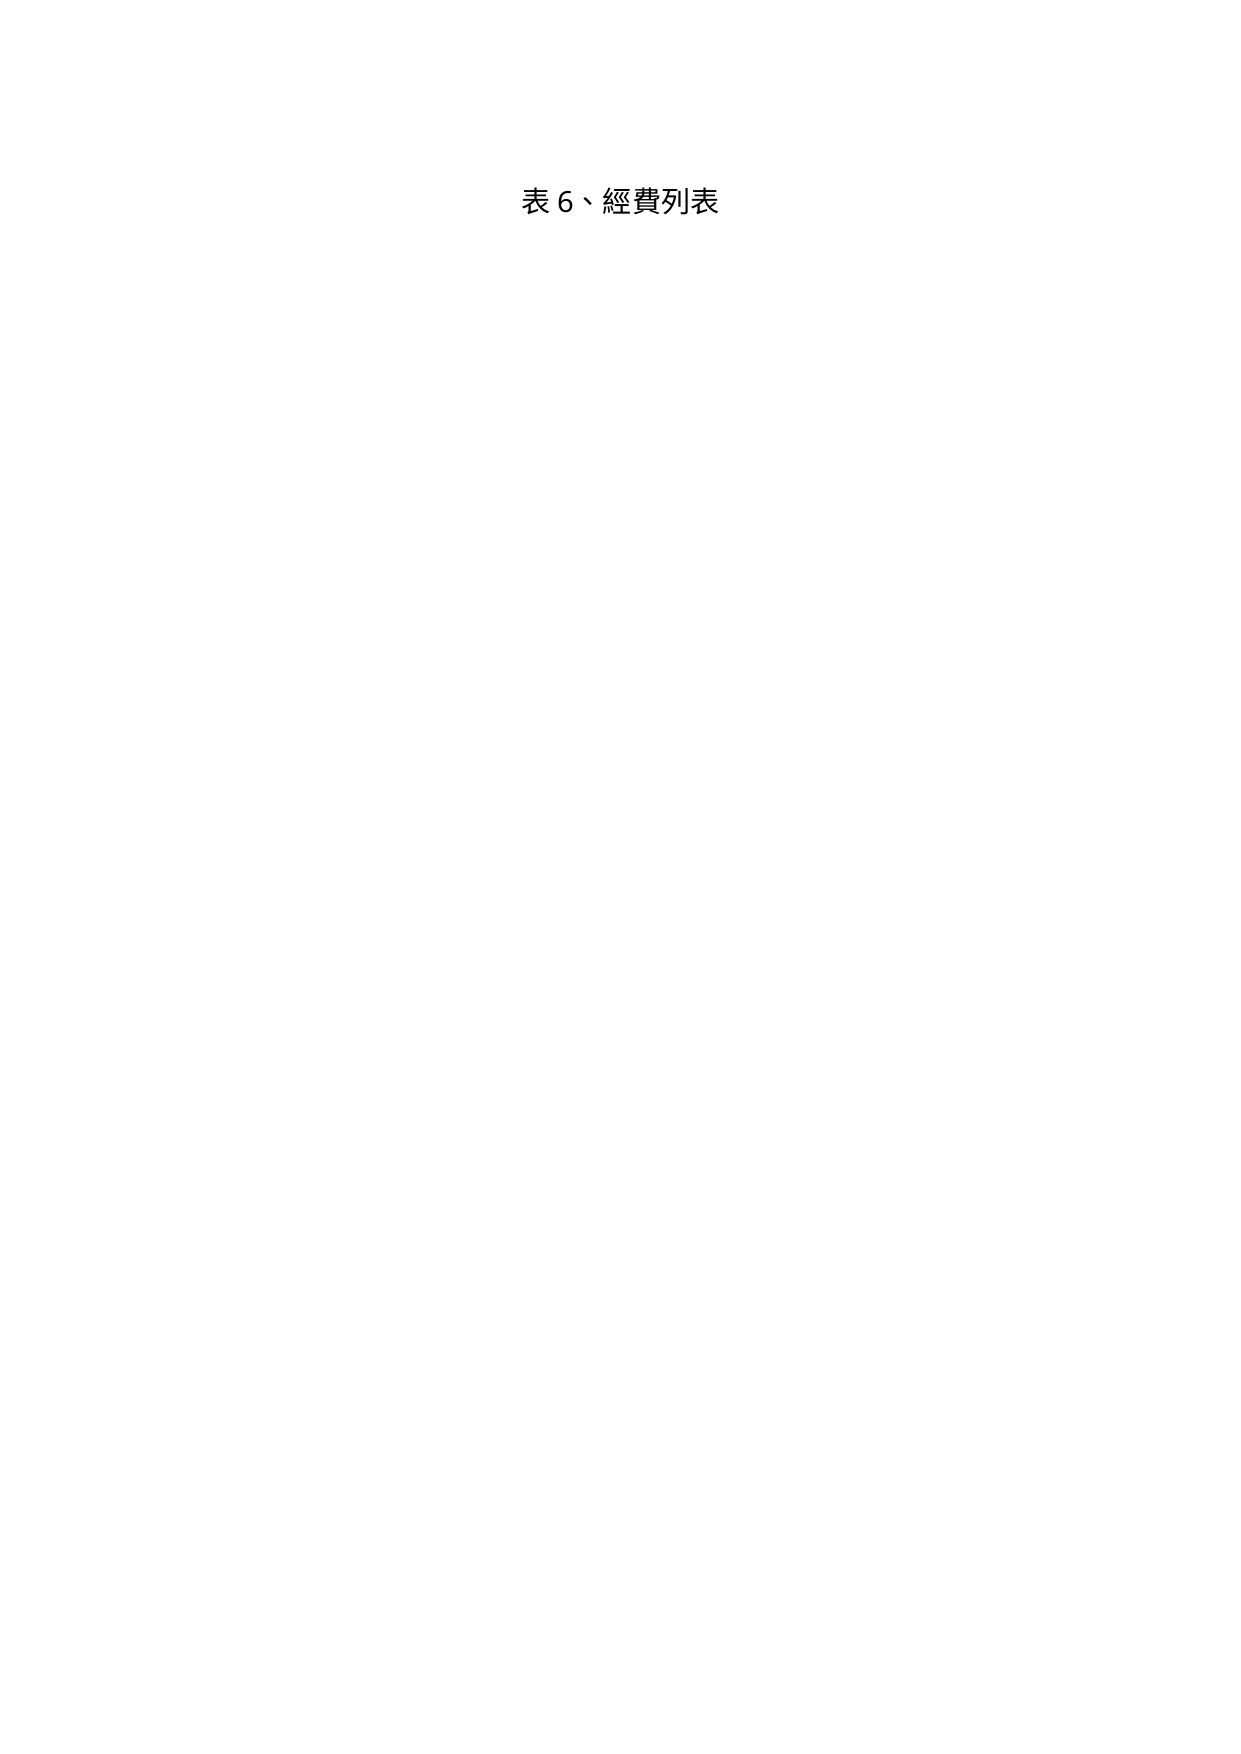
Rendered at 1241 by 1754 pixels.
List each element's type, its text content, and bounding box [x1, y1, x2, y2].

text 表 6、經費列表 [187, 161, 1053, 240]
